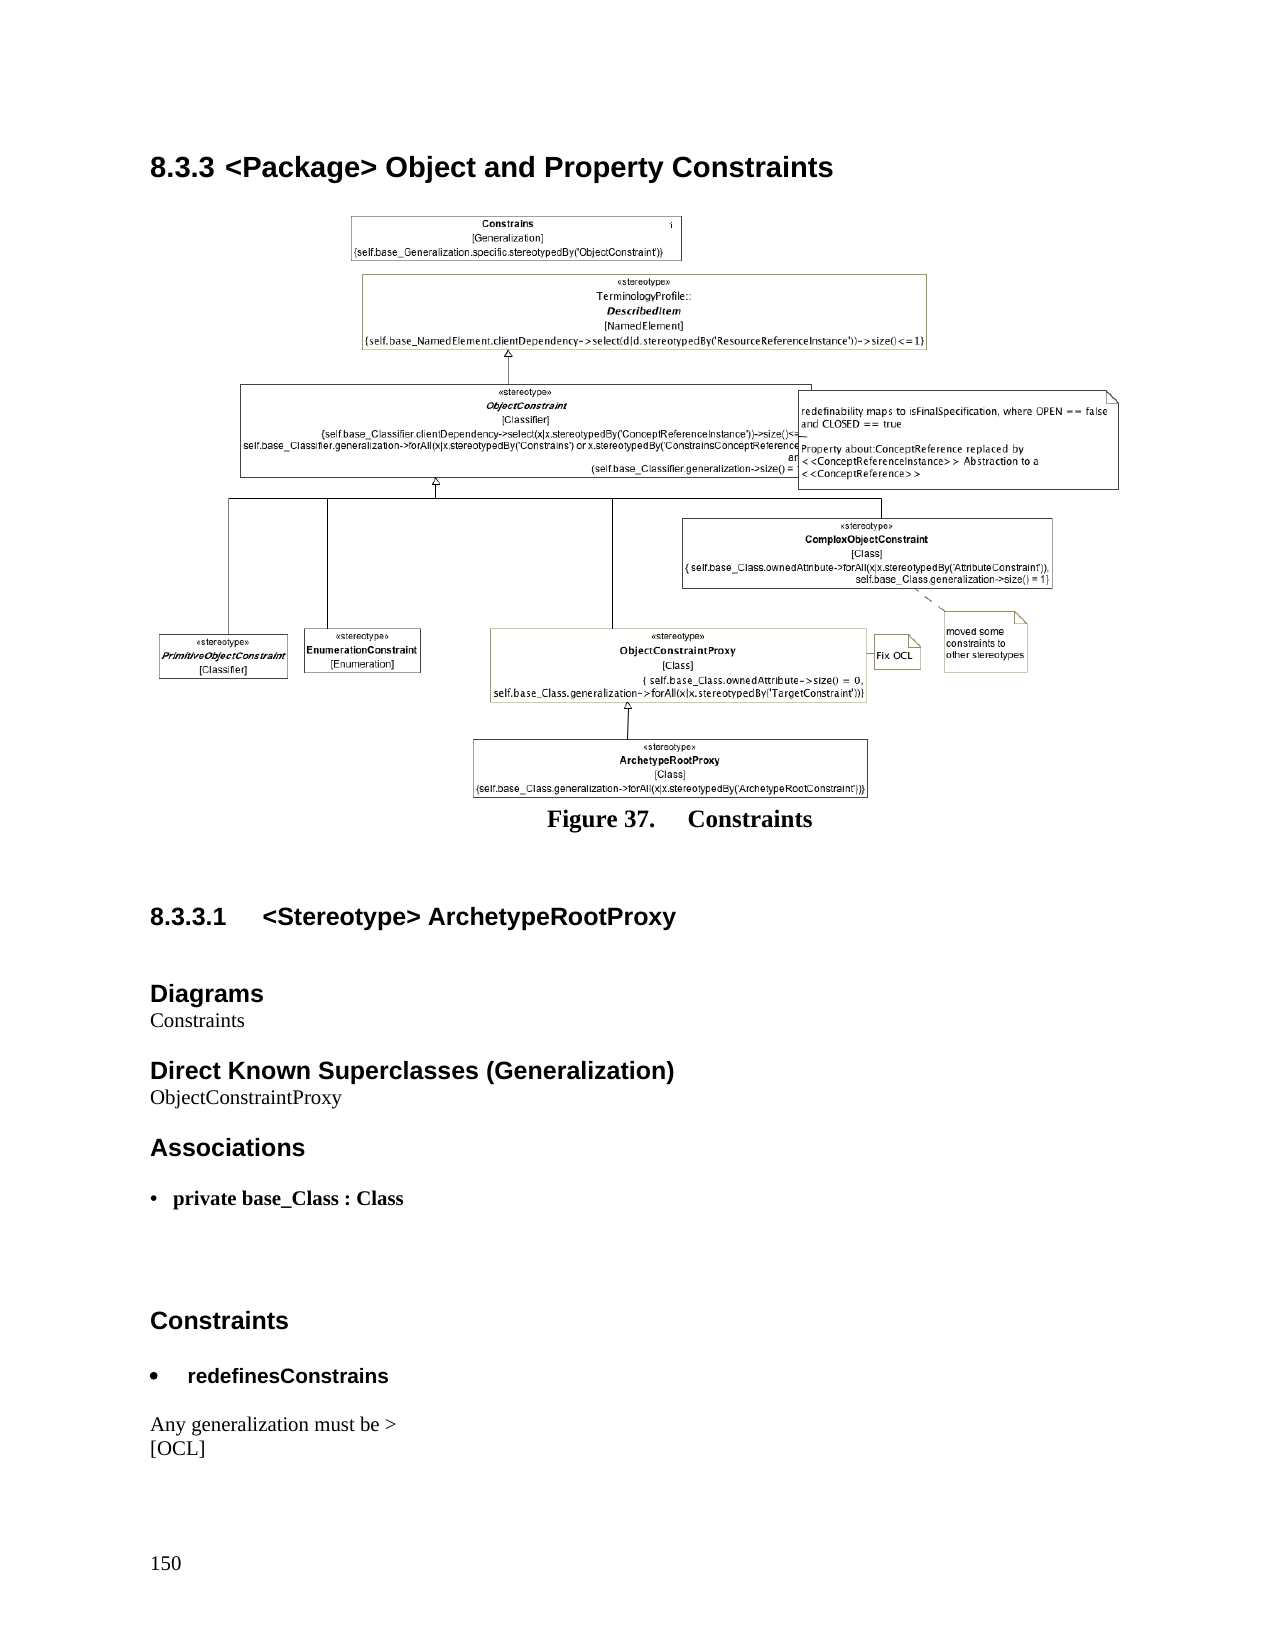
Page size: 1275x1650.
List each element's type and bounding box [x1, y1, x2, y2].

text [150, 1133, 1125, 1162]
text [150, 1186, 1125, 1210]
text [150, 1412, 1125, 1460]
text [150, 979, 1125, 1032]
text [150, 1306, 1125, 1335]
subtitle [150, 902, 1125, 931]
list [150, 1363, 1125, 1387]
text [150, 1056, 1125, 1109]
picture [150, 207, 1125, 805]
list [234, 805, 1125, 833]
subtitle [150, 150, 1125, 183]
